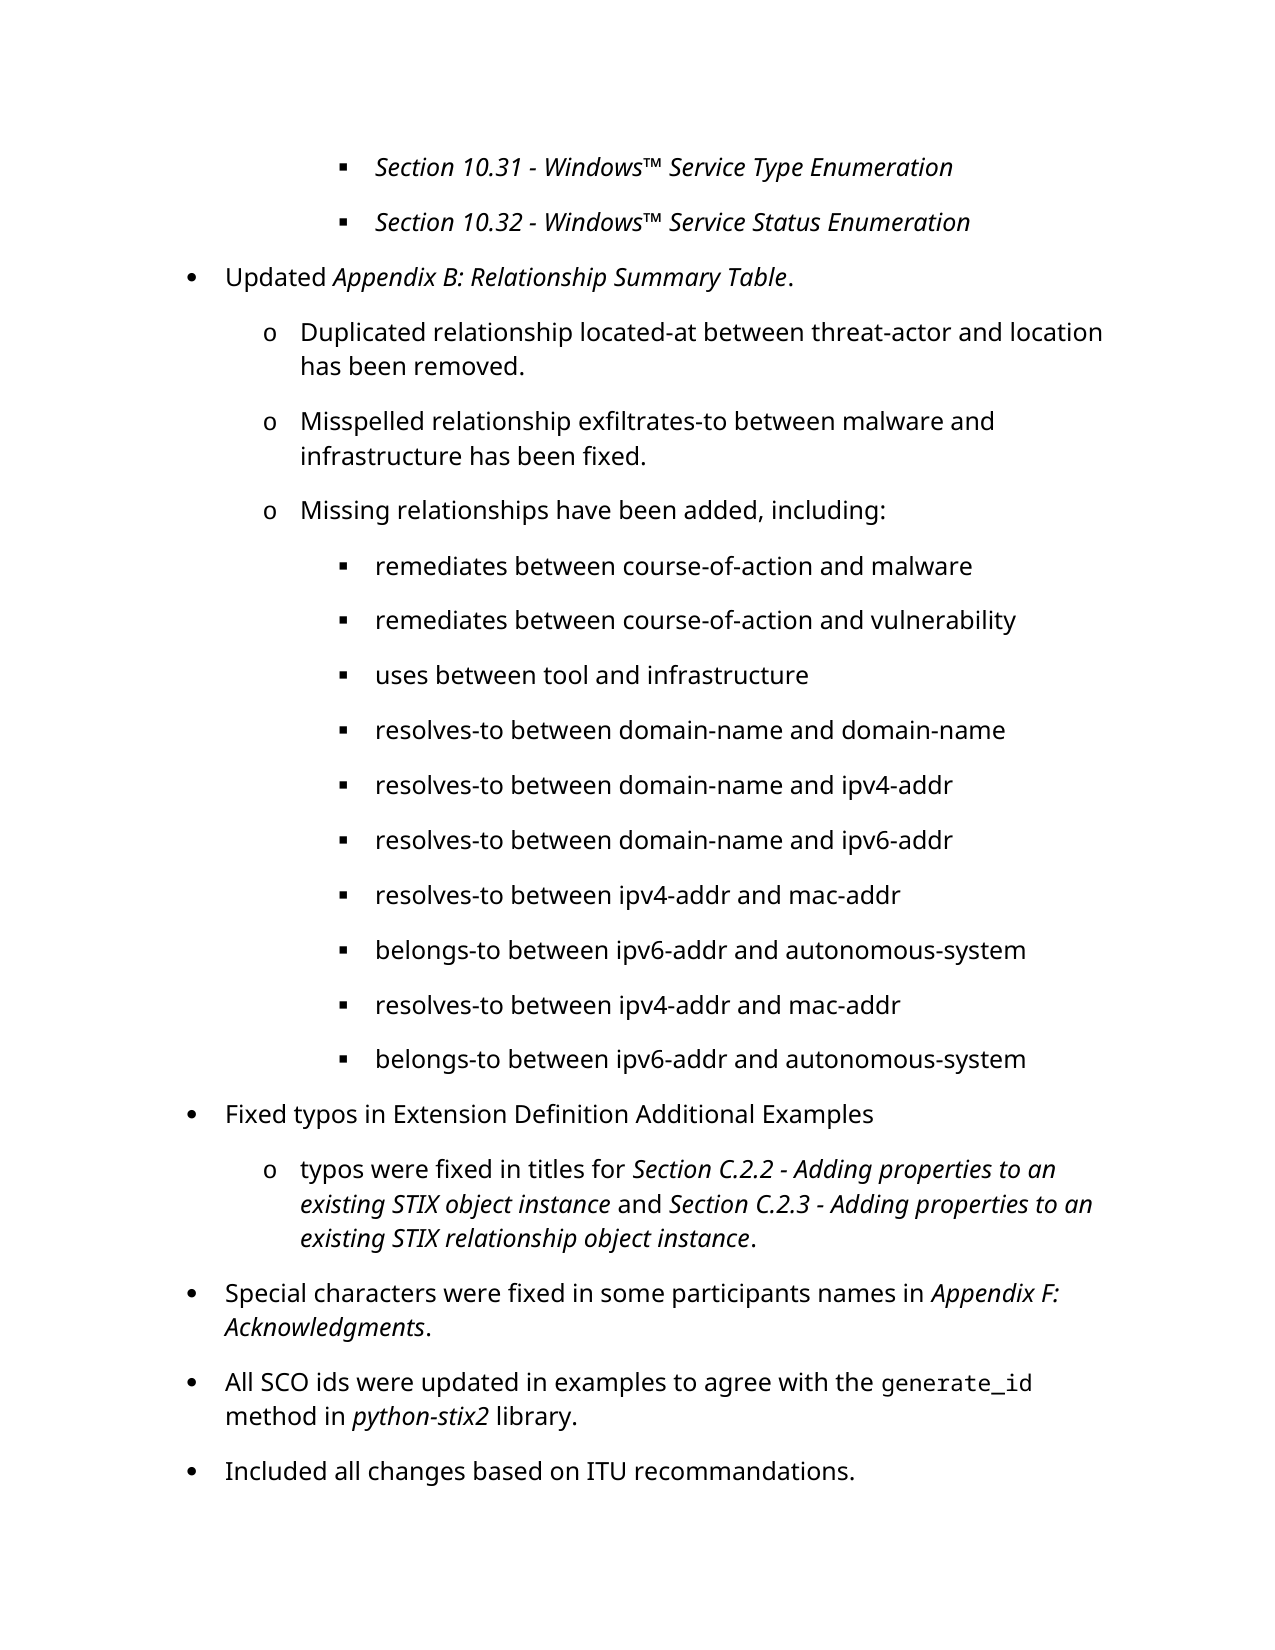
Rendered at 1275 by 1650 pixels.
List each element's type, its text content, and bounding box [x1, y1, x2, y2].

list resolves-to between domain-name and ipv4-addr [337, 768, 1125, 802]
list Misspelled relationship exfiltrates-to between malware and infrastructure has been fixed. [262, 404, 1125, 472]
list Section 10.31 - Windows™ Service Type Enumeration [337, 150, 1125, 184]
list Missing relationships have been added, including: [262, 493, 1125, 527]
list Section 10.32 - Windows™ Service Status Enumeration [337, 205, 1125, 239]
list resolves-to between ipv4-addr and mac-addr [337, 987, 1125, 1021]
list Duplicated relationship located-at between threat-actor and location has been removed. [262, 315, 1125, 383]
list belongs-to between ipv6-addr and autonomous-system [337, 932, 1125, 966]
list remediates between course-of-action and vulnerability [337, 603, 1125, 637]
list resolves-to between ipv4-addr and mac-addr [337, 877, 1125, 912]
list remediates between course-of-action and malware [337, 548, 1125, 582]
list typos were fixed in titles for Section C.2.2 - Adding properties to an existing STIX object instance and Section C.2.3 - Adding properties to an existing STIX relationship object instance. [262, 1152, 1125, 1254]
list resolves-to between domain-name and ipv6-addr [337, 823, 1125, 857]
list belongs-to between ipv6-addr and autonomous-system [337, 1042, 1125, 1076]
list Special characters were fixed in some participants names in Appendix F: Acknowledgments. [187, 1275, 1125, 1343]
list uses between tool and infrastructure [337, 658, 1125, 692]
list Included all changes based on ITU recommandations. [187, 1453, 1125, 1487]
list resolves-to between domain-name and domain-name [337, 713, 1125, 747]
list Fixed typos in Extension Definition Additional Examples [187, 1097, 1125, 1131]
list All SCO ids were updated in examples to agree with the generate_id method in python-stix2 library. [187, 1364, 1125, 1432]
list Updated Appendix B: Relationship Summary Table. [187, 260, 1125, 294]
